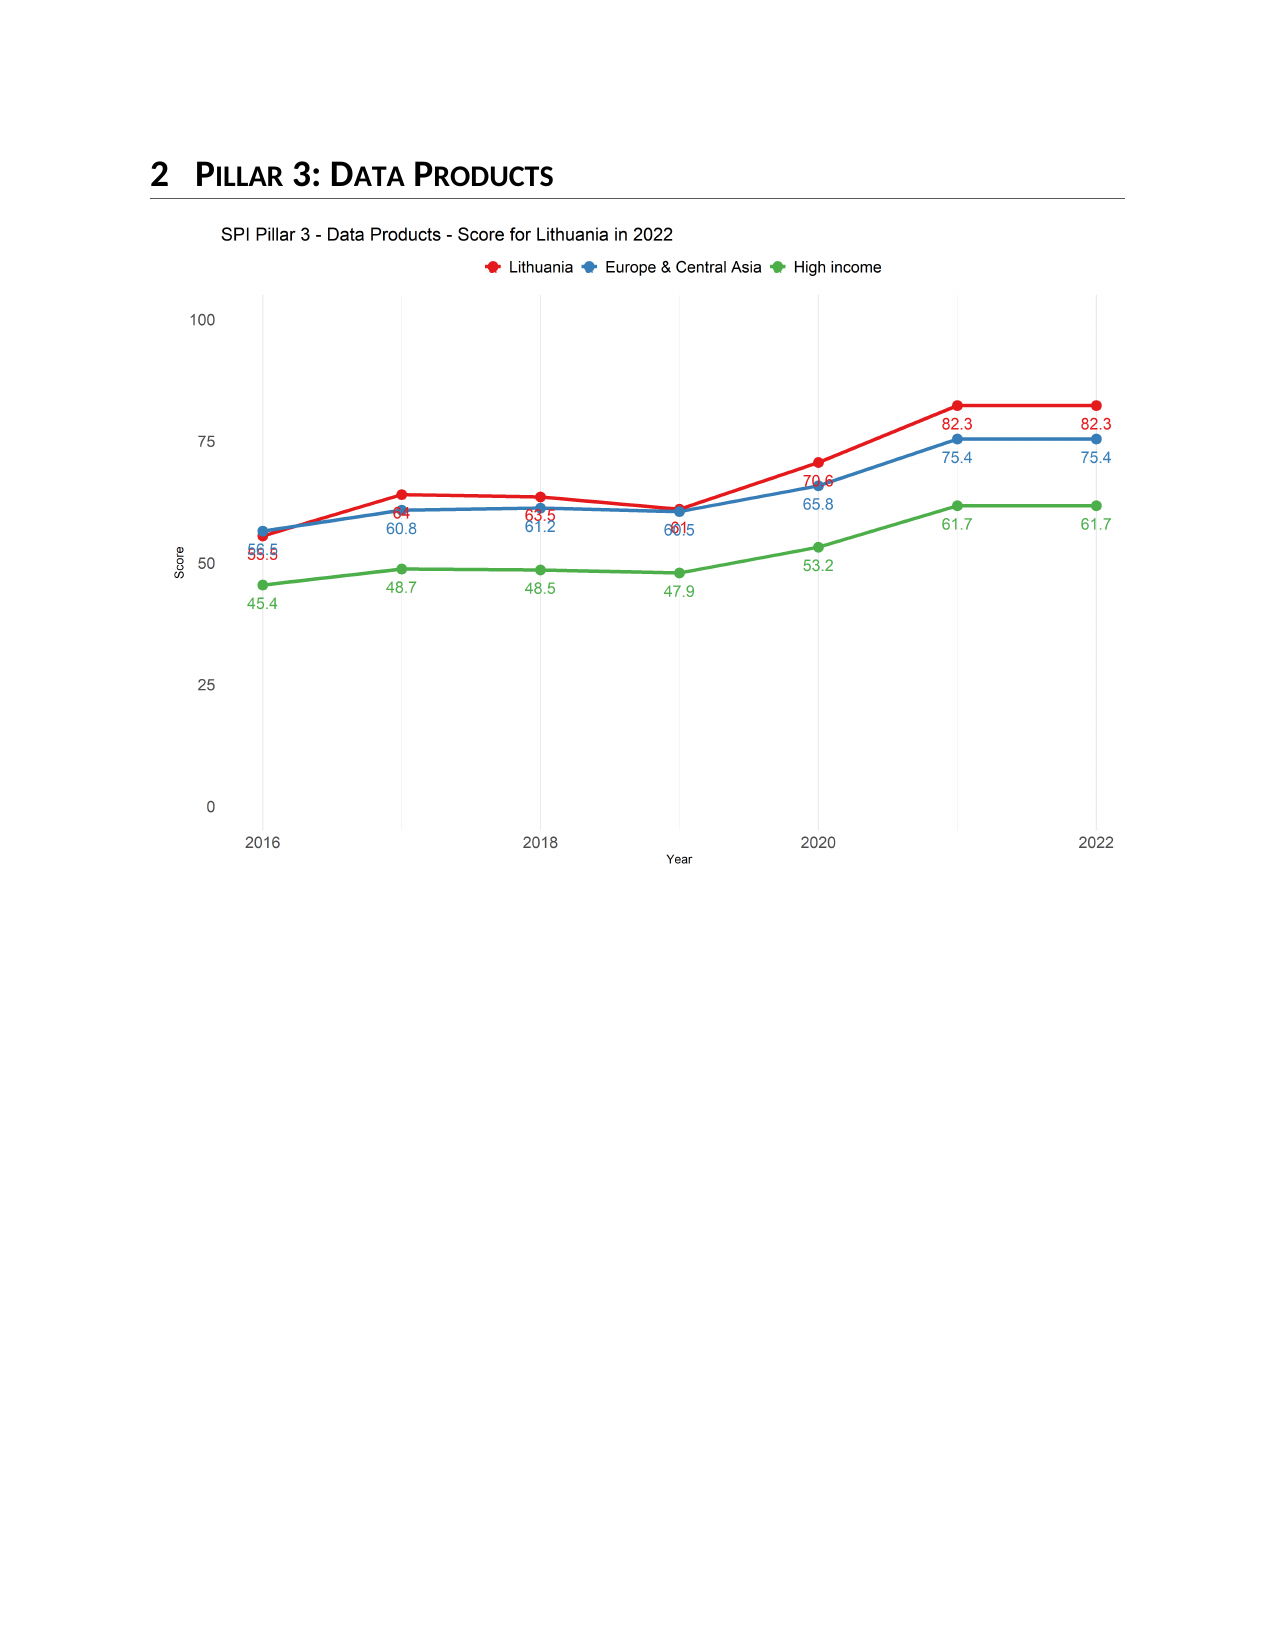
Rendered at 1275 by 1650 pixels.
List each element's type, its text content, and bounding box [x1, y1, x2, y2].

picture [168, 221, 1144, 872]
subtitle Pillar 3: Data Products [150, 150, 1125, 198]
